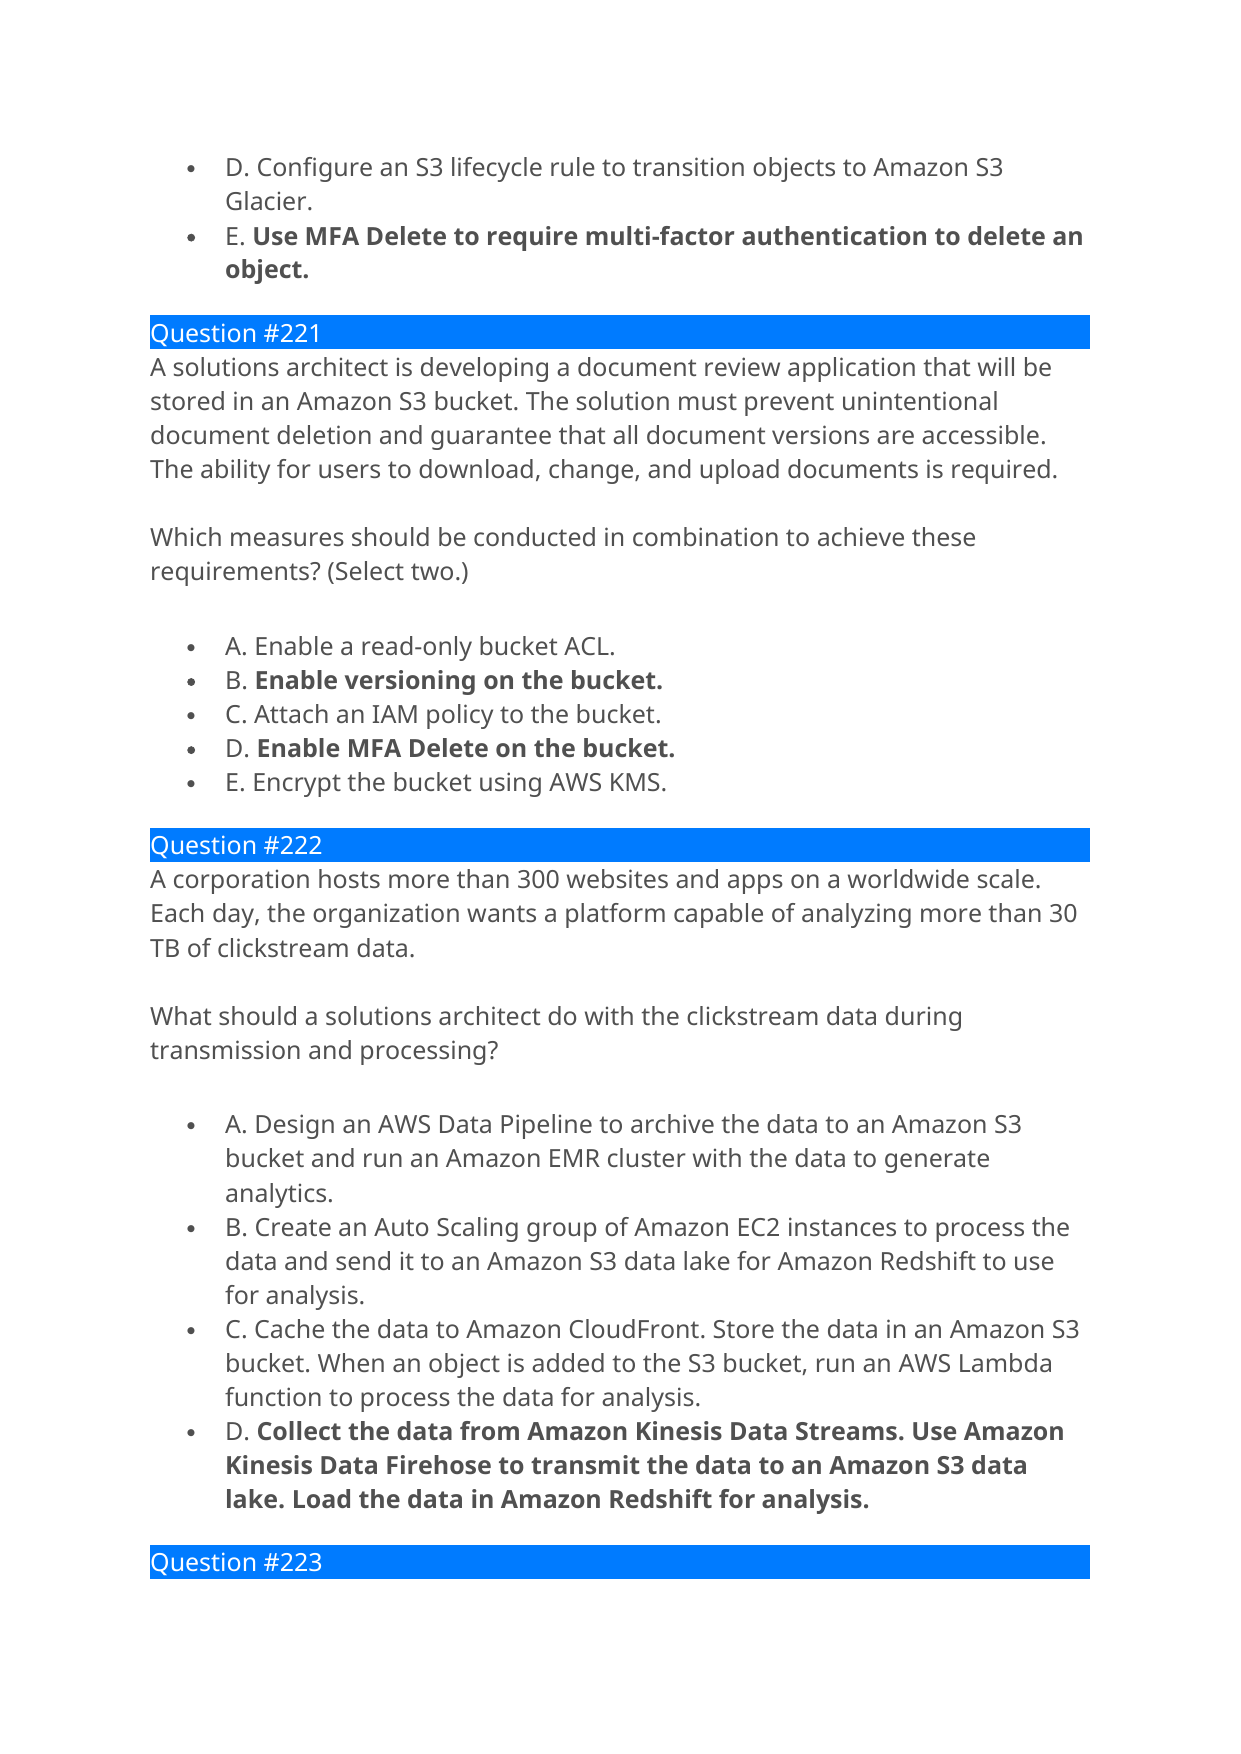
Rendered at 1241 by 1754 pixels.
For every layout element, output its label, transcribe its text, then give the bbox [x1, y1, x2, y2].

text A corporation hosts more than 300 websites and apps on a worldwide scale. Each day, the organization wants a platform capable of analyzing more than 30 TB of clickstream data. What should a solutions architect do with the clickstream data during transmission and processing? [150, 862, 1090, 1066]
text Question #223 [150, 1545, 1090, 1579]
list D. Enable MFA Delete on the bucket. [187, 731, 1090, 765]
list E. Encrypt the bucket using AWS KMS. [187, 765, 1090, 799]
list B. Enable versioning on the bucket. [187, 663, 1090, 697]
list C. Attach an IAM policy to the bucket. [187, 697, 1090, 731]
list A. Design an AWS Data Pipeline to archive the data to an Amazon S3 bucket and run an Amazon EMR cluster with the data to generate analytics. [187, 1107, 1090, 1209]
text A solutions architect is developing a document review application that will be stored in an Amazon S3 bucket. The solution must prevent unintentional document deletion and guarantee that all document versions are accessible. The ability for users to download, change, and upload documents is required. Which measures should be conducted in combination to achieve these requirements? (Select two.) [150, 349, 1090, 588]
list D. Configure an S3 lifecycle rule to transition objects to Amazon S3 Glacier. [187, 150, 1090, 218]
list B. Create an Auto Scaling group of Amazon EC2 instances to process the data and send it to an Amazon S3 data lake for Amazon Redshift to use for analysis. [187, 1209, 1090, 1311]
list C. Cache the data to Amazon CloudFront. Store the data in an Amazon S3 bucket. When an object is added to the S3 bucket, run an AWS Lambda function to process the data for analysis. [187, 1311, 1090, 1414]
text Question #221 [150, 315, 1090, 349]
list E. Use MFA Delete to require multi-factor authentication to delete an object. [187, 218, 1090, 286]
list A. Enable a read-only bucket ACL. [187, 628, 1090, 663]
list D. Collect the data from Amazon Kinesis Data Streams. Use Amazon Kinesis Data Firehose to transmit the data to an Amazon S3 data lake. Load the data in Amazon Redshift for analysis. [187, 1414, 1090, 1516]
text Question #222 [150, 828, 1090, 862]
